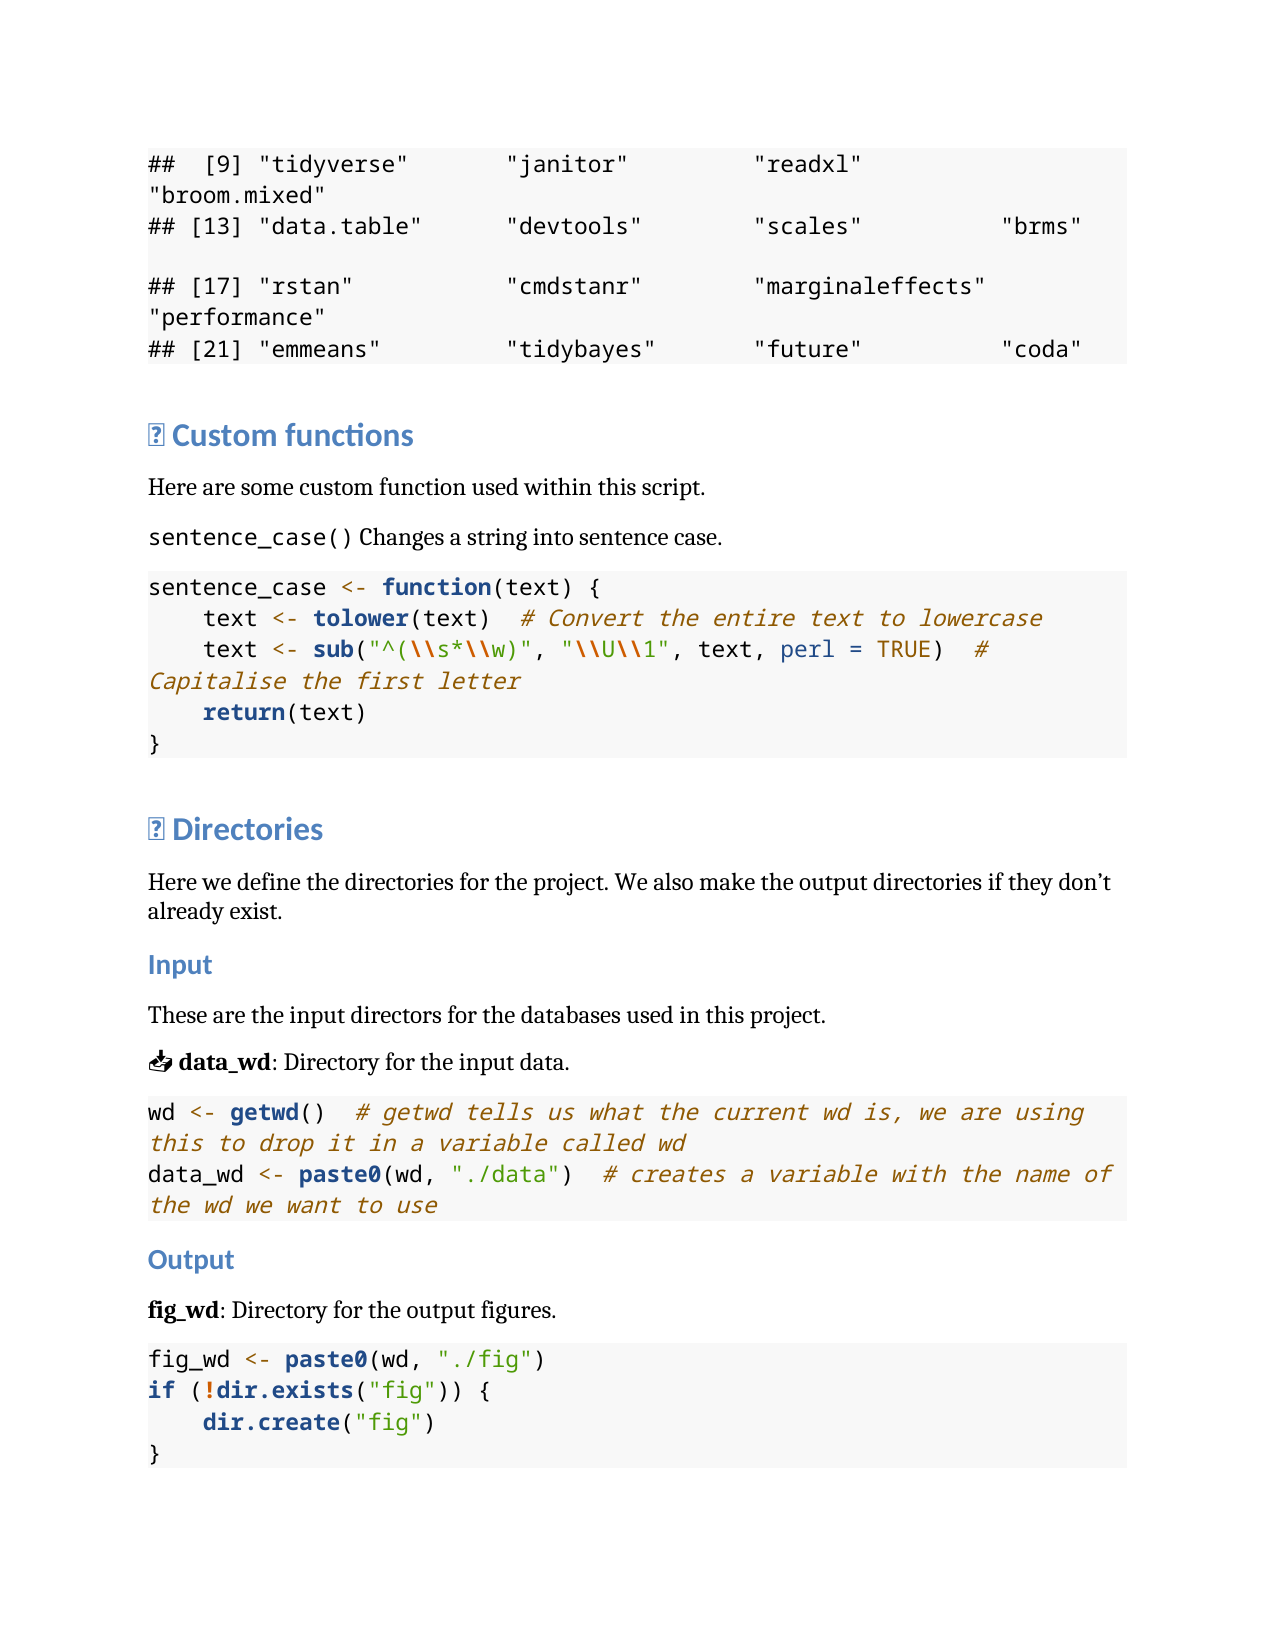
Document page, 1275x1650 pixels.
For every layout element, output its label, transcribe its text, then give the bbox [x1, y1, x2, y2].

text fig_wd: Directory for the output figures. [148, 1296, 1127, 1324]
text sentence_case <- function(text) { text <- tolower(text) # Convert the entire text to lowercase text <- sub("^(\\s*\\w)", "\\U\\1", text, perl = TRUE) # Capitalise the first letter return(text) } [148, 571, 1127, 758]
subtitle Input [148, 946, 1127, 982]
text These are the input directors for the databases used in this project. [148, 1001, 1127, 1029]
text sentence_case() Changes a string into sentence case. [148, 521, 1127, 552]
text wd <- getwd() # getwd tells us what the current wd is, we are using this to drop it in a variable called wd data_wd <- paste0(wd, "./data") # creates a variable with the name of the wd we want to use [436, 1096, 1127, 1221]
text Here are some custom function used within this script. [148, 473, 1127, 502]
text 📥 data_wd: Directory for the input data. [148, 1048, 1127, 1077]
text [148, 148, 1127, 364]
text Here we define the directories for the project. We also make the output directories if they don’t already exist. [148, 868, 1127, 925]
subtitle 📂 Directories [148, 808, 1127, 849]
text fig_wd <- paste0(wd, "./fig") if (!dir.exists("fig")) { dir.create("fig") } [148, 1343, 1127, 1468]
subtitle 🔧 Custom functions [148, 414, 1127, 454]
subtitle Output [148, 1241, 1127, 1277]
